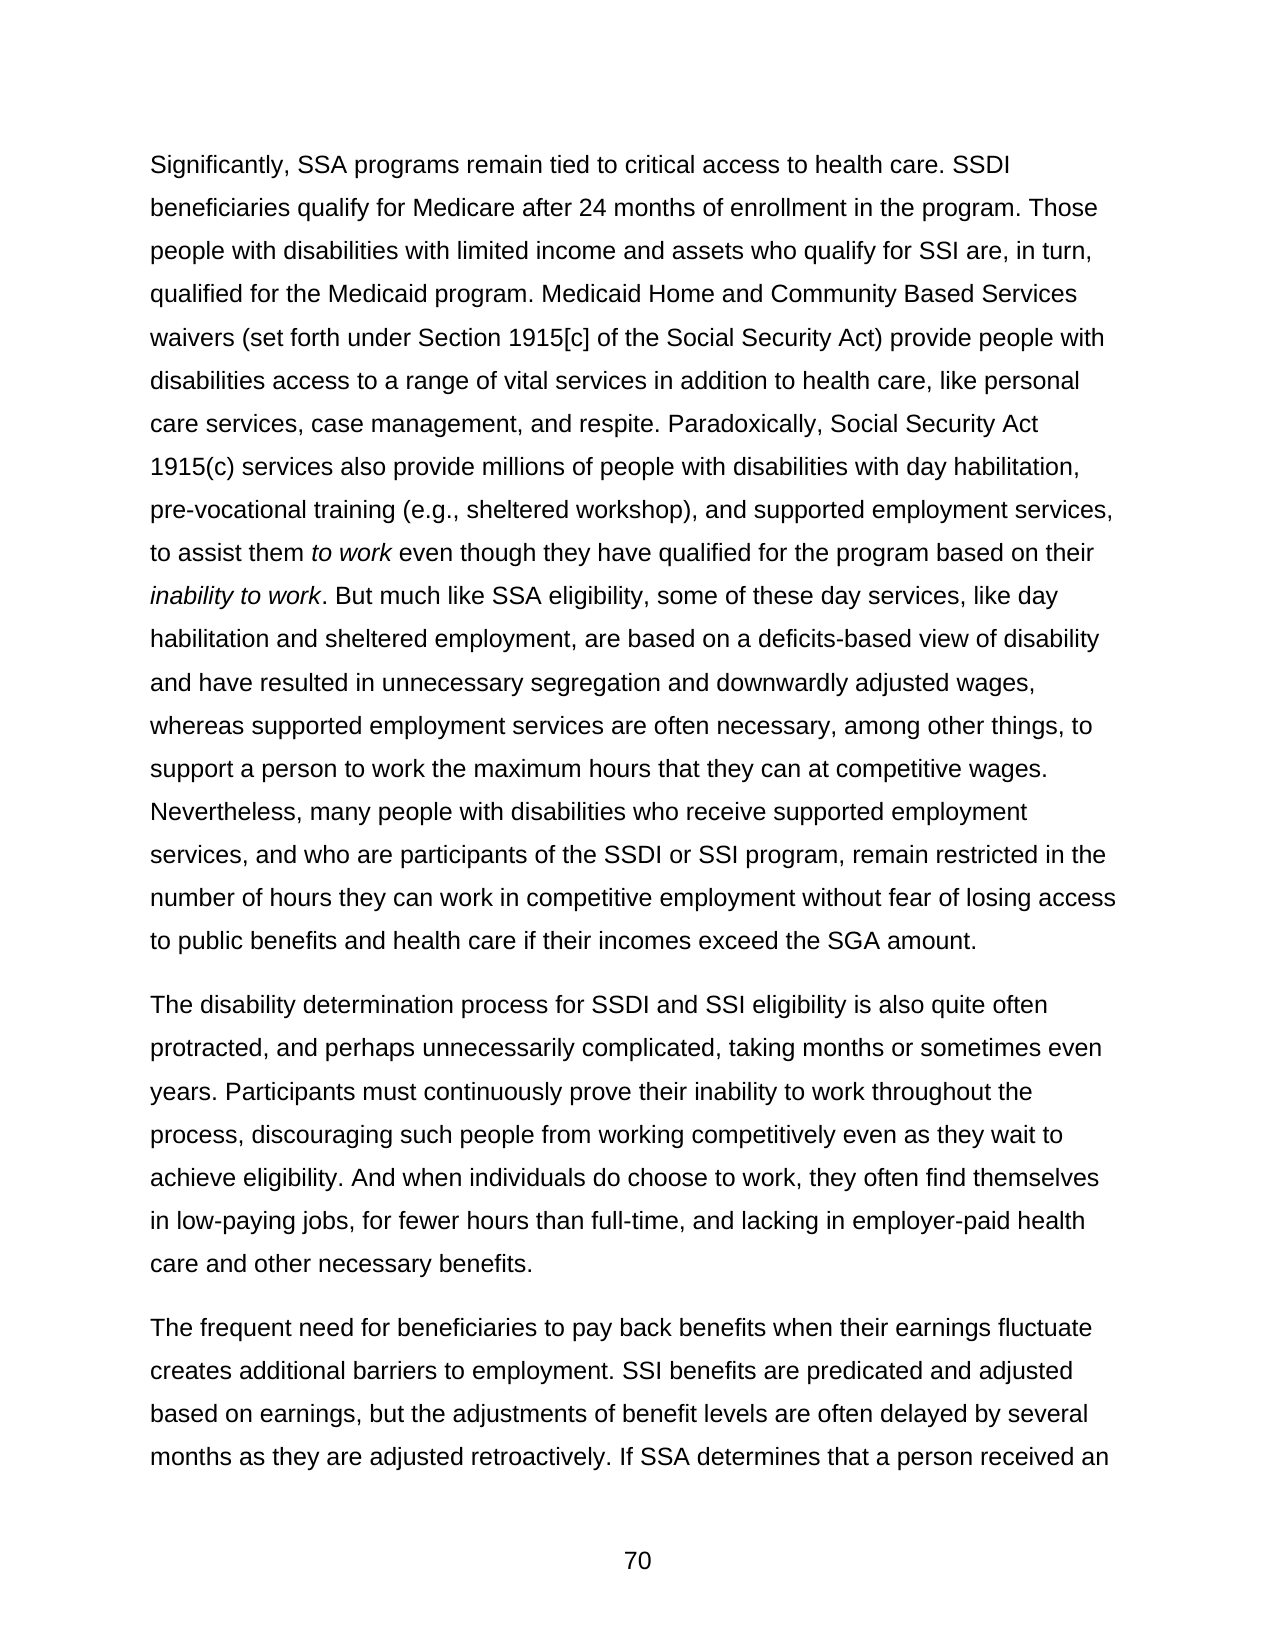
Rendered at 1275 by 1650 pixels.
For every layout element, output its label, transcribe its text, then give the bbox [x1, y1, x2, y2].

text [150, 1313, 1125, 1471]
text The disability determination process for SSDI and SSI eligibility is also quite often protracted, and perhaps unnecessarily complicated, taking months or sometimes even years. Participants must continuously prove their inability to work throughout the process, discouraging such people from working competitively even as they wait to achieve eligibility. And when individuals do choose to work, they often find themselves in low-paying jobs, for fewer hours than full-time, and lacking in employer-paid health care and other necessary benefits. [150, 990, 1125, 1278]
text Significantly, SSA programs remain tied to critical access to health care. SSDI beneficiaries qualify for Medicare after 24 months of enrollment in the program. Those people with disabilities with limited income and assets who qualify for SSI are, in turn, qualified for the Medicaid program. Medicaid Home and Community Based Services waivers (set forth under Section 1915[c] of the Social Security Act) provide people with disabilities access to a range of vital services in addition to health care, like personal care services, case management, and respite. Paradoxically, Social Security Act 1915(c) services also provide millions of people with disabilities with day habilitation, pre-vocational training (e.g., sheltered workshop), and supported employment services, to assist them to work even though they have qualified for the program based on their inability to work. But much like SSA eligibility, some of these day services, like day habilitation and sheltered employment, are based on a deficits-based view of disability and have resulted in unnecessary segregation and downwardly adjusted wages, whereas supported employment services are often necessary, among other things, to support a person to work the maximum hours that they can at competitive wages. Nevertheless, many people with disabilities who receive supported employment services, and who are participants of the SSDI or SSI program, remain restricted in the number of hours they can work in competitive employment without fear of losing access to public benefits and health care if their incomes exceed the SGA amount. [150, 150, 1125, 955]
